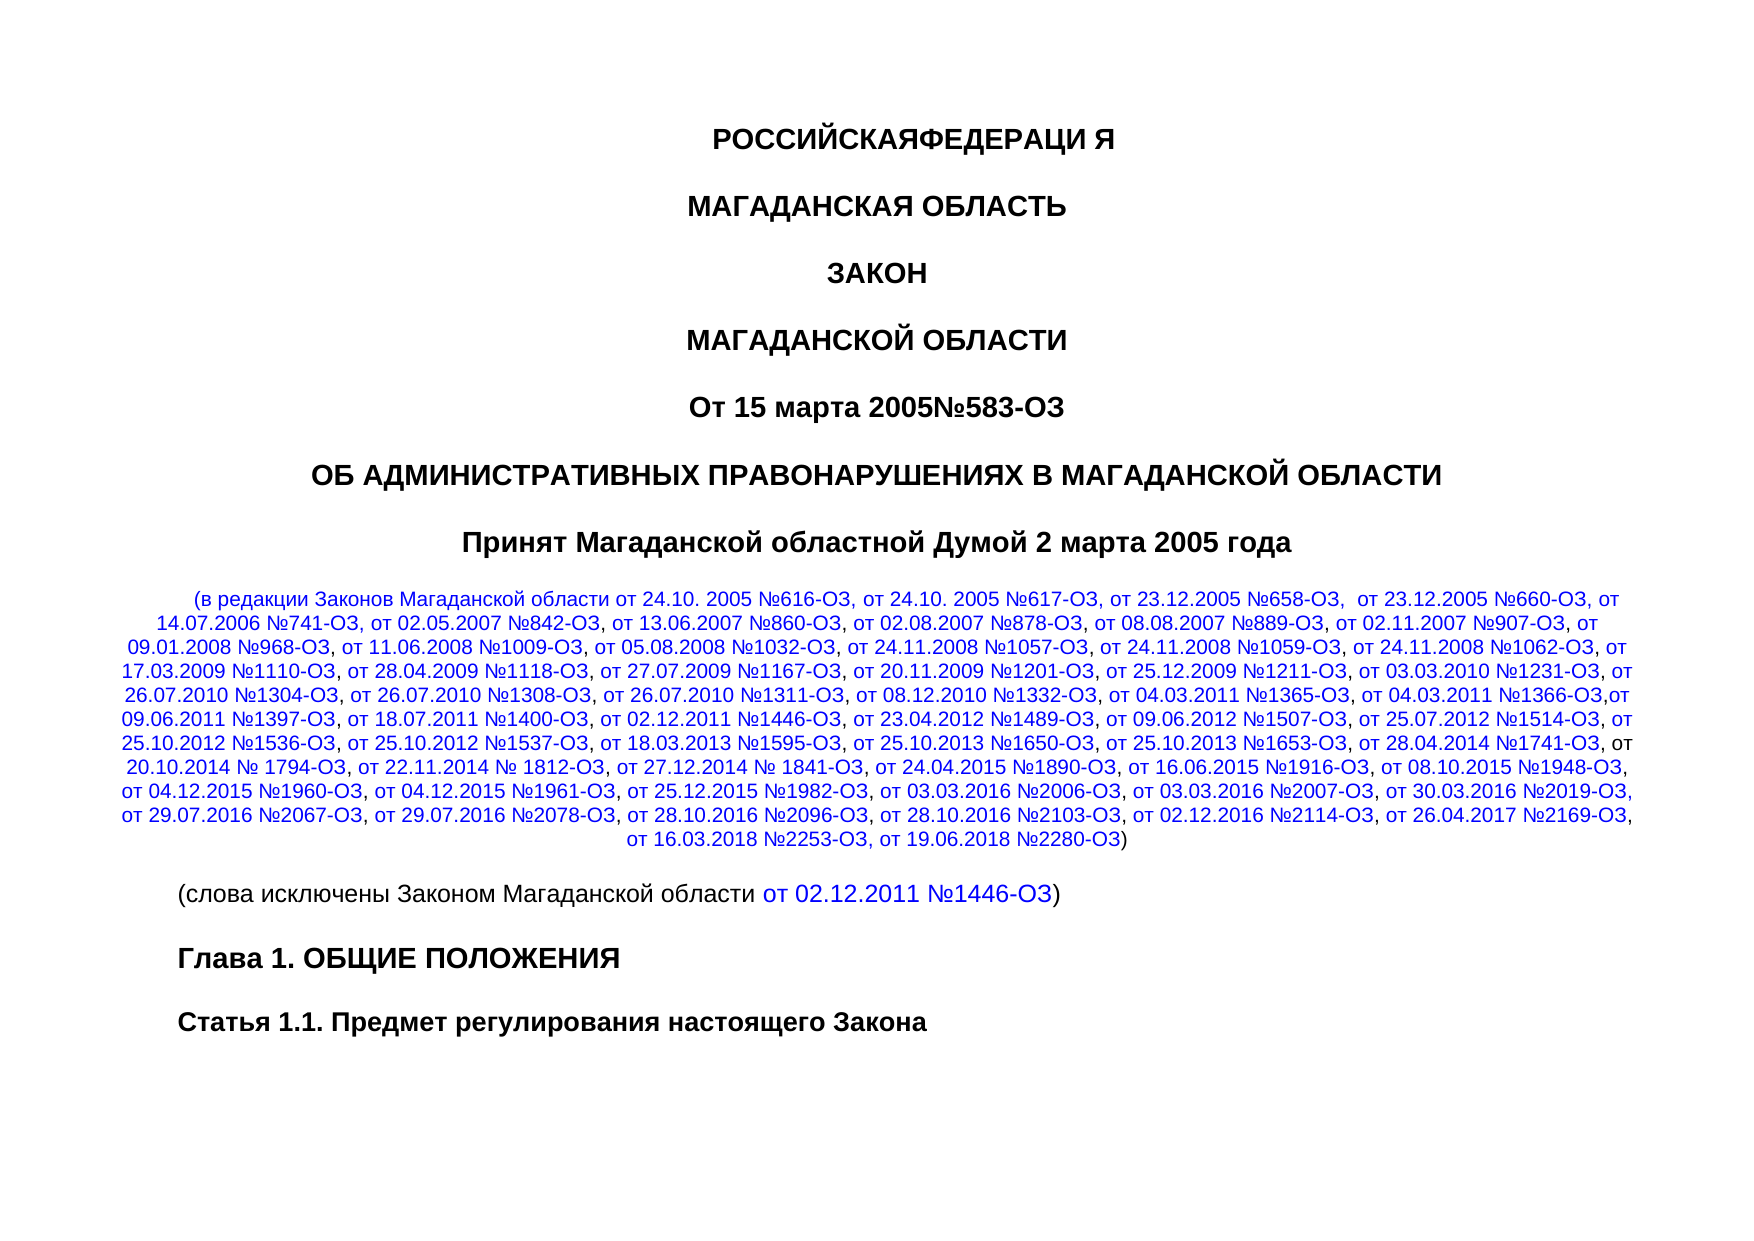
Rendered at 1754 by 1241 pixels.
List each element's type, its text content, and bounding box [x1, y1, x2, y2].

text РОССИЙСКАЯФЕДЕРАЦИ Я [118, 122, 1636, 156]
text МАГАДАНСКАЯ ОБЛАСТЬ [118, 189, 1636, 223]
text Принят Магаданской областной Думой 2 марта 2005 года [118, 524, 1636, 558]
text ОБ АДМИНИСТРАТИВНЫХ ПРАВОНАРУШЕНИЯХ В МАГАДАНСКОЙ ОБЛАСТИ [118, 457, 1636, 491]
text От 15 марта 2005№583-ОЗ [118, 390, 1636, 424]
text (слова исключены Законом Магаданской области от 02.12.2011 №1446-ОЗ) [118, 879, 1636, 908]
text ЗАКОН [118, 256, 1636, 290]
text (в редакции Законов Магаданской области от 24.10. 2005 №616-ОЗ, от 24.10. 2005 №617-ОЗ, от 23.12.2005 №658-ОЗ, от 23.12.2005 №660-ОЗ, от 14.07.2006 №741-ОЗ, от 02.05.2007 №842-ОЗ, от 13.06.2007 №860-ОЗ, от 02.08.2007 №878-ОЗ, от 08.08.2007 №889-ОЗ, от 02.11.2007 №907-ОЗ, от 09.01.2008 №968-ОЗ, от 11.06.2008 №1009-ОЗ, от 05.08.2008 №1032-ОЗ, от 24.11.2008 №1057-ОЗ, от 24.11.2008 №1059-ОЗ, от 24.11.2008 №1062-ОЗ, от 17.03.2009 №1110-ОЗ, от 28.04.2009 №1118-ОЗ, от 27.07.2009 №1167-ОЗ, от 20.11.2009 №1201-ОЗ, от 25.12.2009 №1211-ОЗ, от 03.03.2010 №1231-ОЗ, от 26.07.2010 №1304-ОЗ, от 26.07.2010 №1308-ОЗ, от 26.07.2010 №1311-ОЗ, от 08.12.2010 №1332-ОЗ, от 04.03.2011 №1365-ОЗ, от 04.03.2011 №1366-ОЗ,от 09.06.2011 №1397-ОЗ, от 18.07.2011 №1400-ОЗ, от 02.12.2011 №1446-ОЗ, от 23.04.2012 №1489-ОЗ, от 09.06.2012 №1507-ОЗ, от 25.07.2012 №1514-ОЗ, от 25.10.2012 №1536-ОЗ, от 25.10.2012 №1537-ОЗ, от 18.03.2013 №1595-ОЗ, от 25.10.2013 №1650-ОЗ, от 25.10.2013 №1653-ОЗ, от 28.04.2014 №1741-ОЗ, от 20.10.2014 № 1794-ОЗ, от 22.11.2014 № 1812-ОЗ, от 27.12.2014 № 1841-ОЗ, от 24.04.2015 №1890-ОЗ, от 16.06.2015 №1916-ОЗ, от 08.10.2015 №1948-ОЗ, от 04.12.2015 №1960-ОЗ, от 04.12.2015 №1961-ОЗ, от 25.12.2015 №1982-ОЗ, от 03.03.2016 №2006-ОЗ, от 03.03.2016 №2007-ОЗ, от 30.03.2016 №2019-ОЗ, от 29.07.2016 №2067-ОЗ, от 29.07.2016 №2078-ОЗ, от 28.10.2016 №2096-ОЗ, от 28.10.2016 №2103-ОЗ, от 02.12.2016 №2114-ОЗ, от 26.04.2017 №2169-ОЗ, от 16.03.2018 №2253-ОЗ, от 19.06.2018 №2280-ОЗ) [118, 587, 1636, 850]
text Статья 1.1. Предмет регулирования настоящего Закона [118, 1006, 1636, 1037]
text МАГАДАНСКОЙ ОБЛАСТИ [118, 323, 1636, 357]
text Глава 1. ОБЩИЕ ПОЛОЖЕНИЯ [118, 941, 1636, 975]
